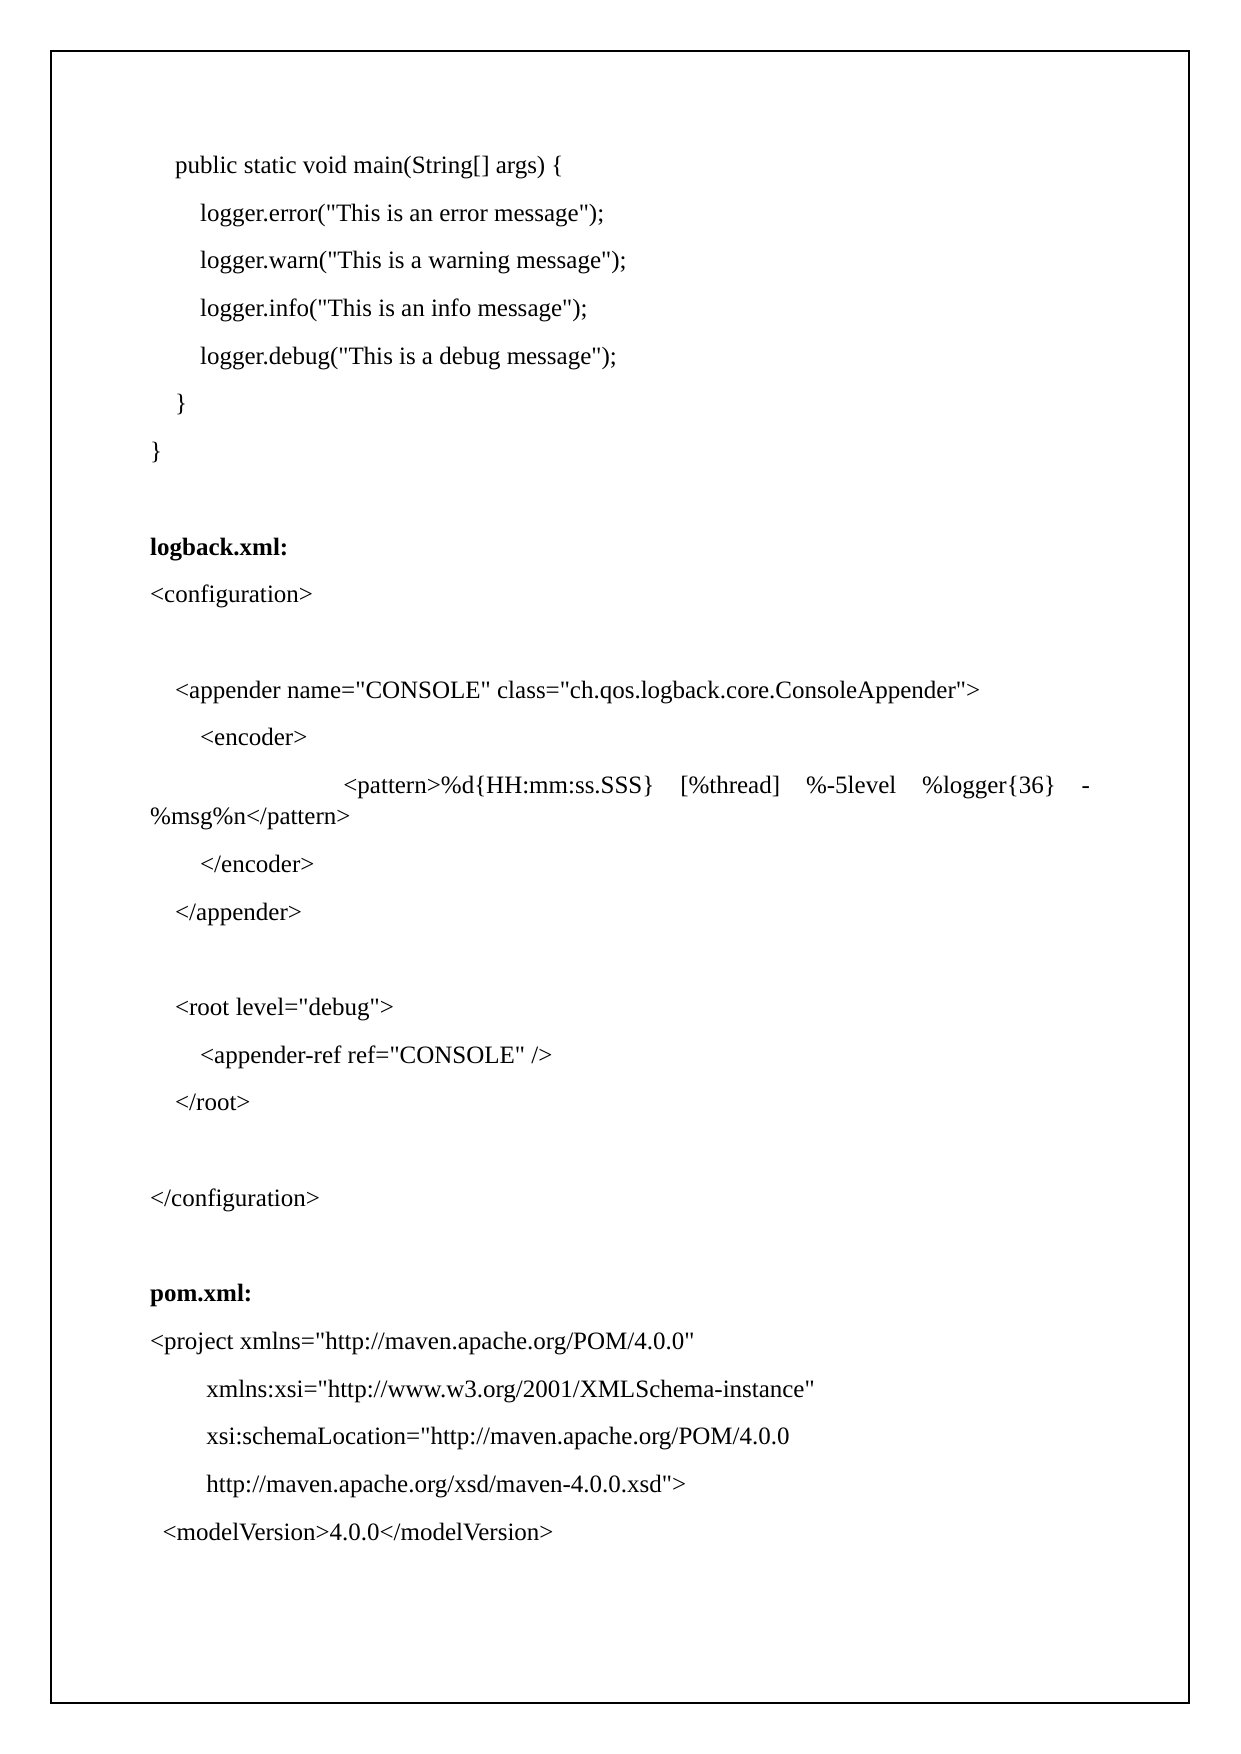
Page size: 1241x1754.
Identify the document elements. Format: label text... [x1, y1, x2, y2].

text logger.debug("This is a debug message"); [150, 341, 1090, 369]
text <pattern>%d{HH:mm:ss.SSS} [%thread] %-5level %logger{36} - %msg%n</pattern> [150, 770, 1090, 830]
text </configuration> [150, 1183, 1090, 1212]
text </encoder> [150, 849, 1090, 878]
text pom.xml: [150, 1278, 1090, 1307]
text <appender-ref ref="CONSOLE" /> [150, 1040, 1090, 1068]
text <modelVersion>4.0.0</modelVersion> [150, 1517, 1090, 1546]
text </root> [150, 1087, 1090, 1116]
text <configuration> [150, 579, 1090, 608]
text logger.warn("This is a warning message"); [150, 245, 1090, 274]
text } [150, 388, 1090, 417]
text </appender> [150, 897, 1090, 925]
text <root level="debug"> [150, 992, 1090, 1021]
text logback.xml: [150, 532, 1090, 560]
text public static void main(String[] args) { [150, 150, 1090, 179]
text http://maven.apache.org/xsd/maven-4.0.0.xsd"> [150, 1469, 1090, 1498]
text logger.info("This is an info message"); [150, 293, 1090, 322]
text xmlns:xsi="http://www.w3.org/2001/XMLSchema-instance" [150, 1374, 1090, 1402]
text <project xmlns="http://maven.apache.org/POM/4.0.0" [150, 1326, 1090, 1355]
text } [150, 436, 1090, 465]
text xsi:schemaLocation="http://maven.apache.org/POM/4.0.0 [150, 1421, 1090, 1450]
text <encoder> [150, 722, 1090, 751]
text <appender name="CONSOLE" class="ch.qos.logback.core.ConsoleAppender"> [150, 675, 1090, 703]
text logger.error("This is an error message"); [150, 198, 1090, 226]
